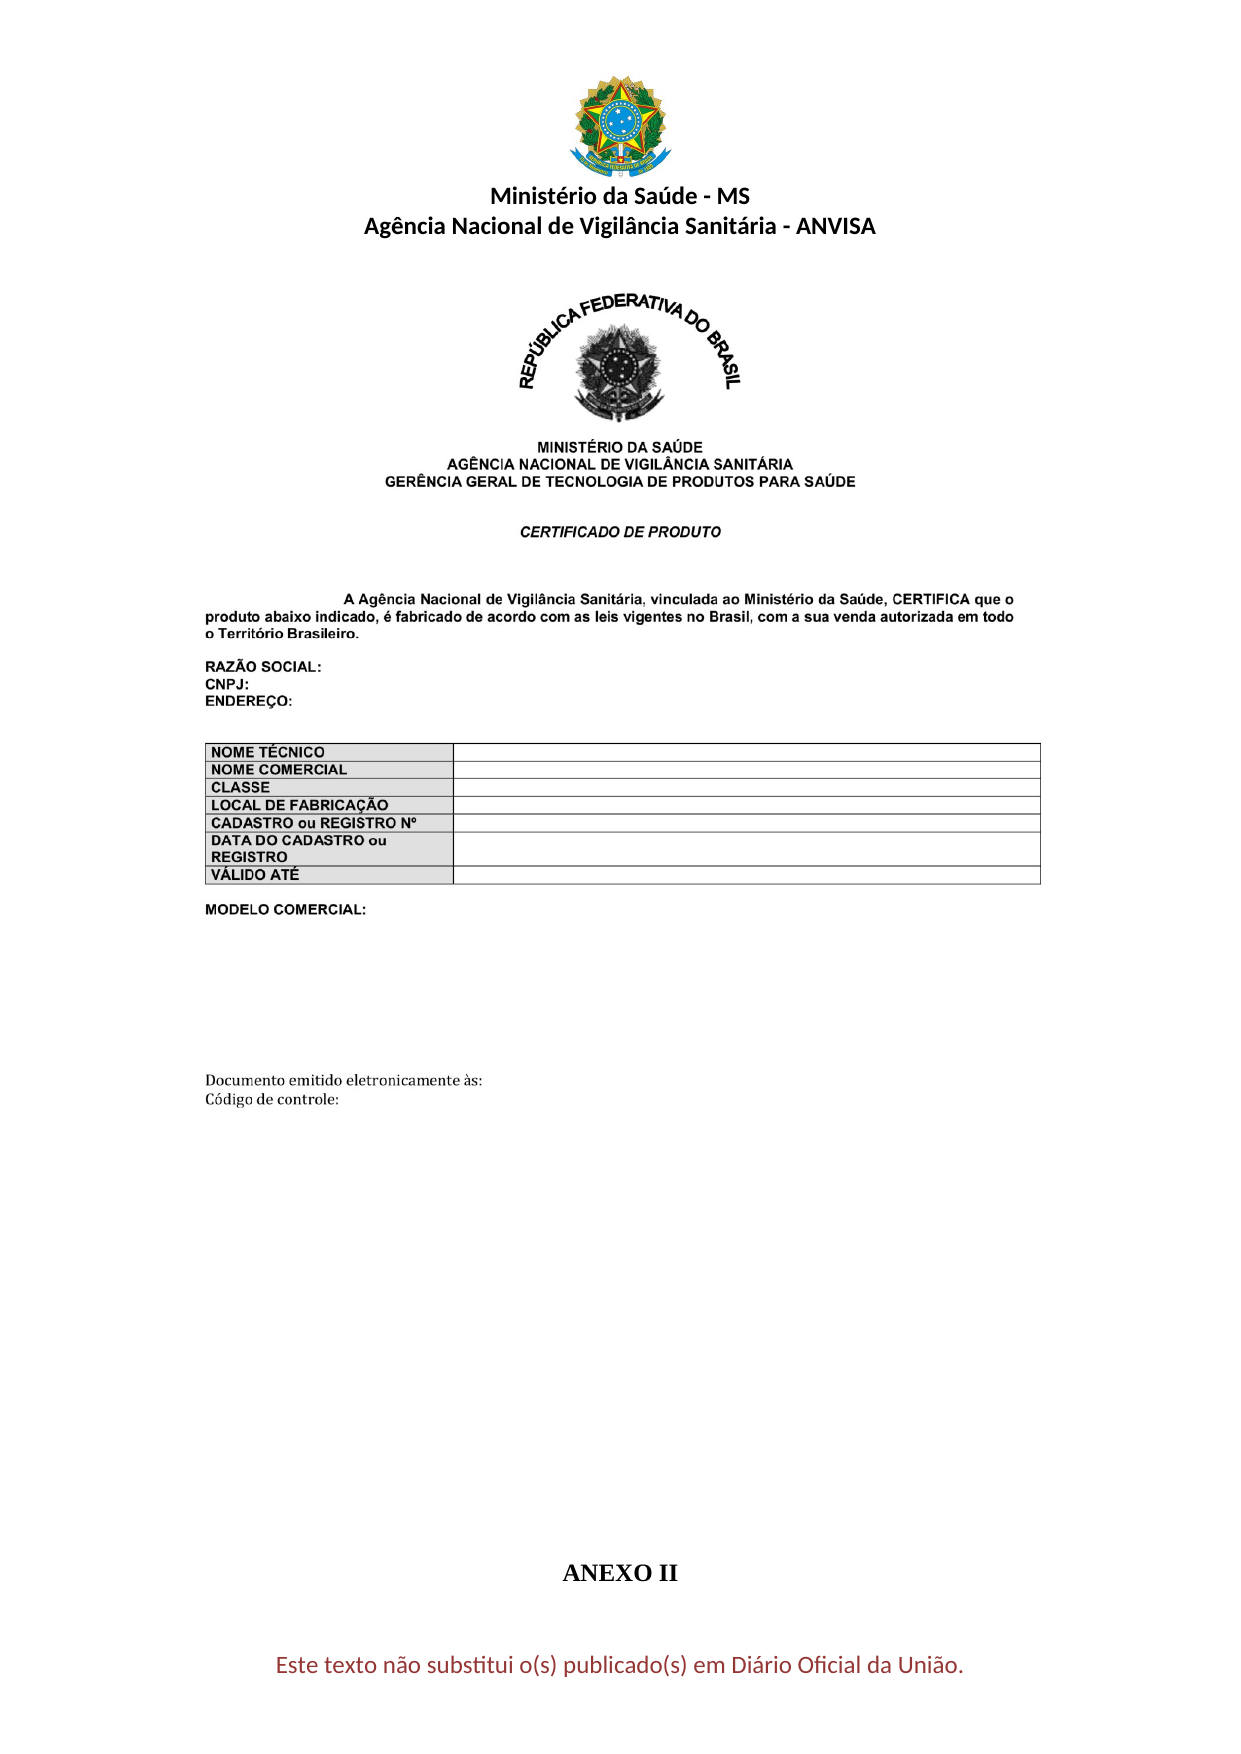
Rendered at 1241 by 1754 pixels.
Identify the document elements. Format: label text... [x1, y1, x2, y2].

picture [566, 73, 674, 180]
text ANEXO II [177, 1558, 1063, 1586]
picture [198, 269, 1042, 1141]
